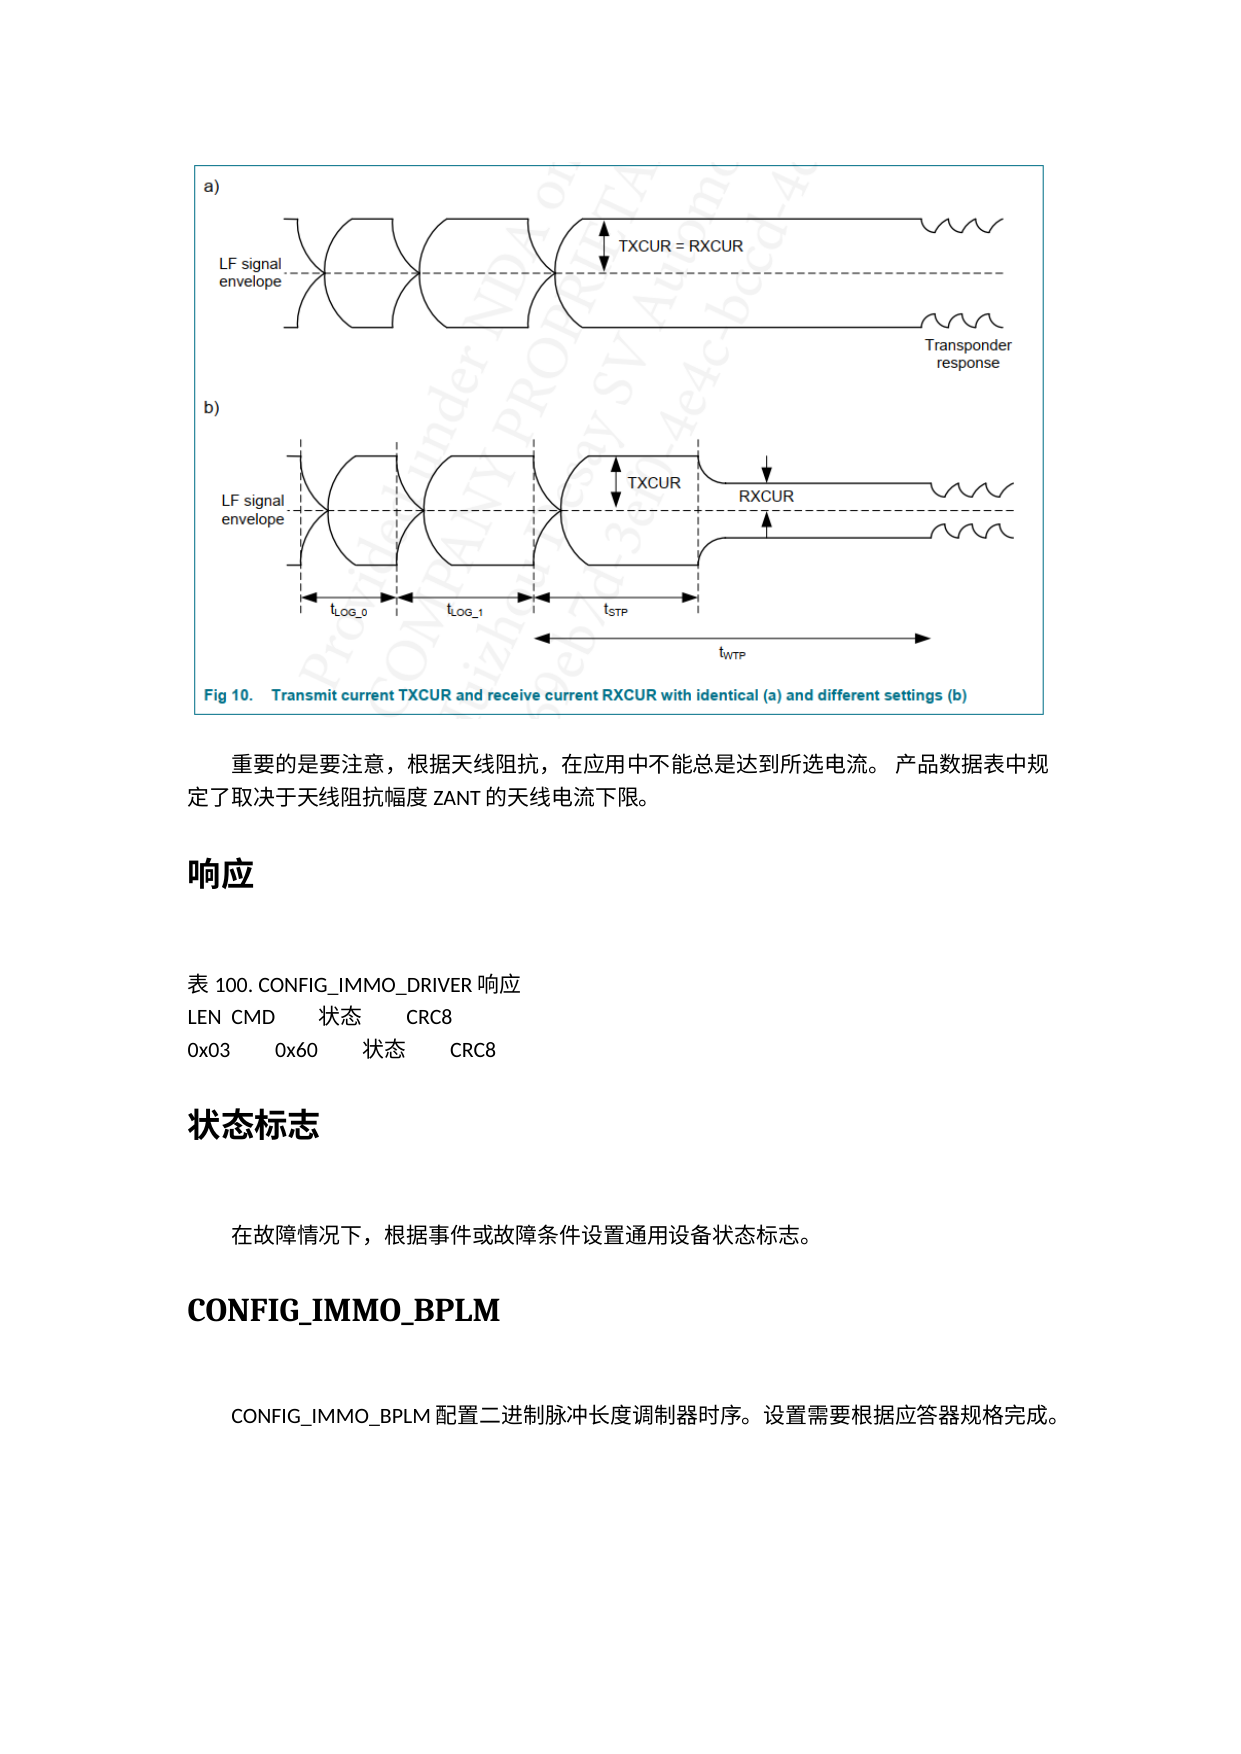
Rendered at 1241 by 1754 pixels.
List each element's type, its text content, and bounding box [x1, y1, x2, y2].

text LEN CMD 状态 CRC8 [187, 999, 1053, 1031]
subtitle CONFIG_IMMO_BPLM [187, 1278, 1053, 1343]
picture [187, 162, 1053, 719]
text 在故障情况下，根据事件或故障条件设置通用设备状态标志。 [187, 1218, 1053, 1251]
subtitle 状态标志 [187, 1091, 1053, 1156]
text 0x03 0x60 状态 CRC8 [187, 1031, 1053, 1064]
subtitle 响应 [187, 839, 1053, 904]
text 重要的是要注意，根据天线阻抗，在应用中不能总是达到所选电流。 产品数据表中规定了取决于天线阻抗幅度 ZANT 的天线电流下限。 [187, 747, 1053, 812]
text CONFIG_IMMO_BPLM配置二进制脉冲长度调制器时序。设置需要根据应答器规格完成。 [187, 1398, 1053, 1430]
text 表 100. CONFIG_IMMO_DRIVER 响应 [187, 966, 1053, 999]
